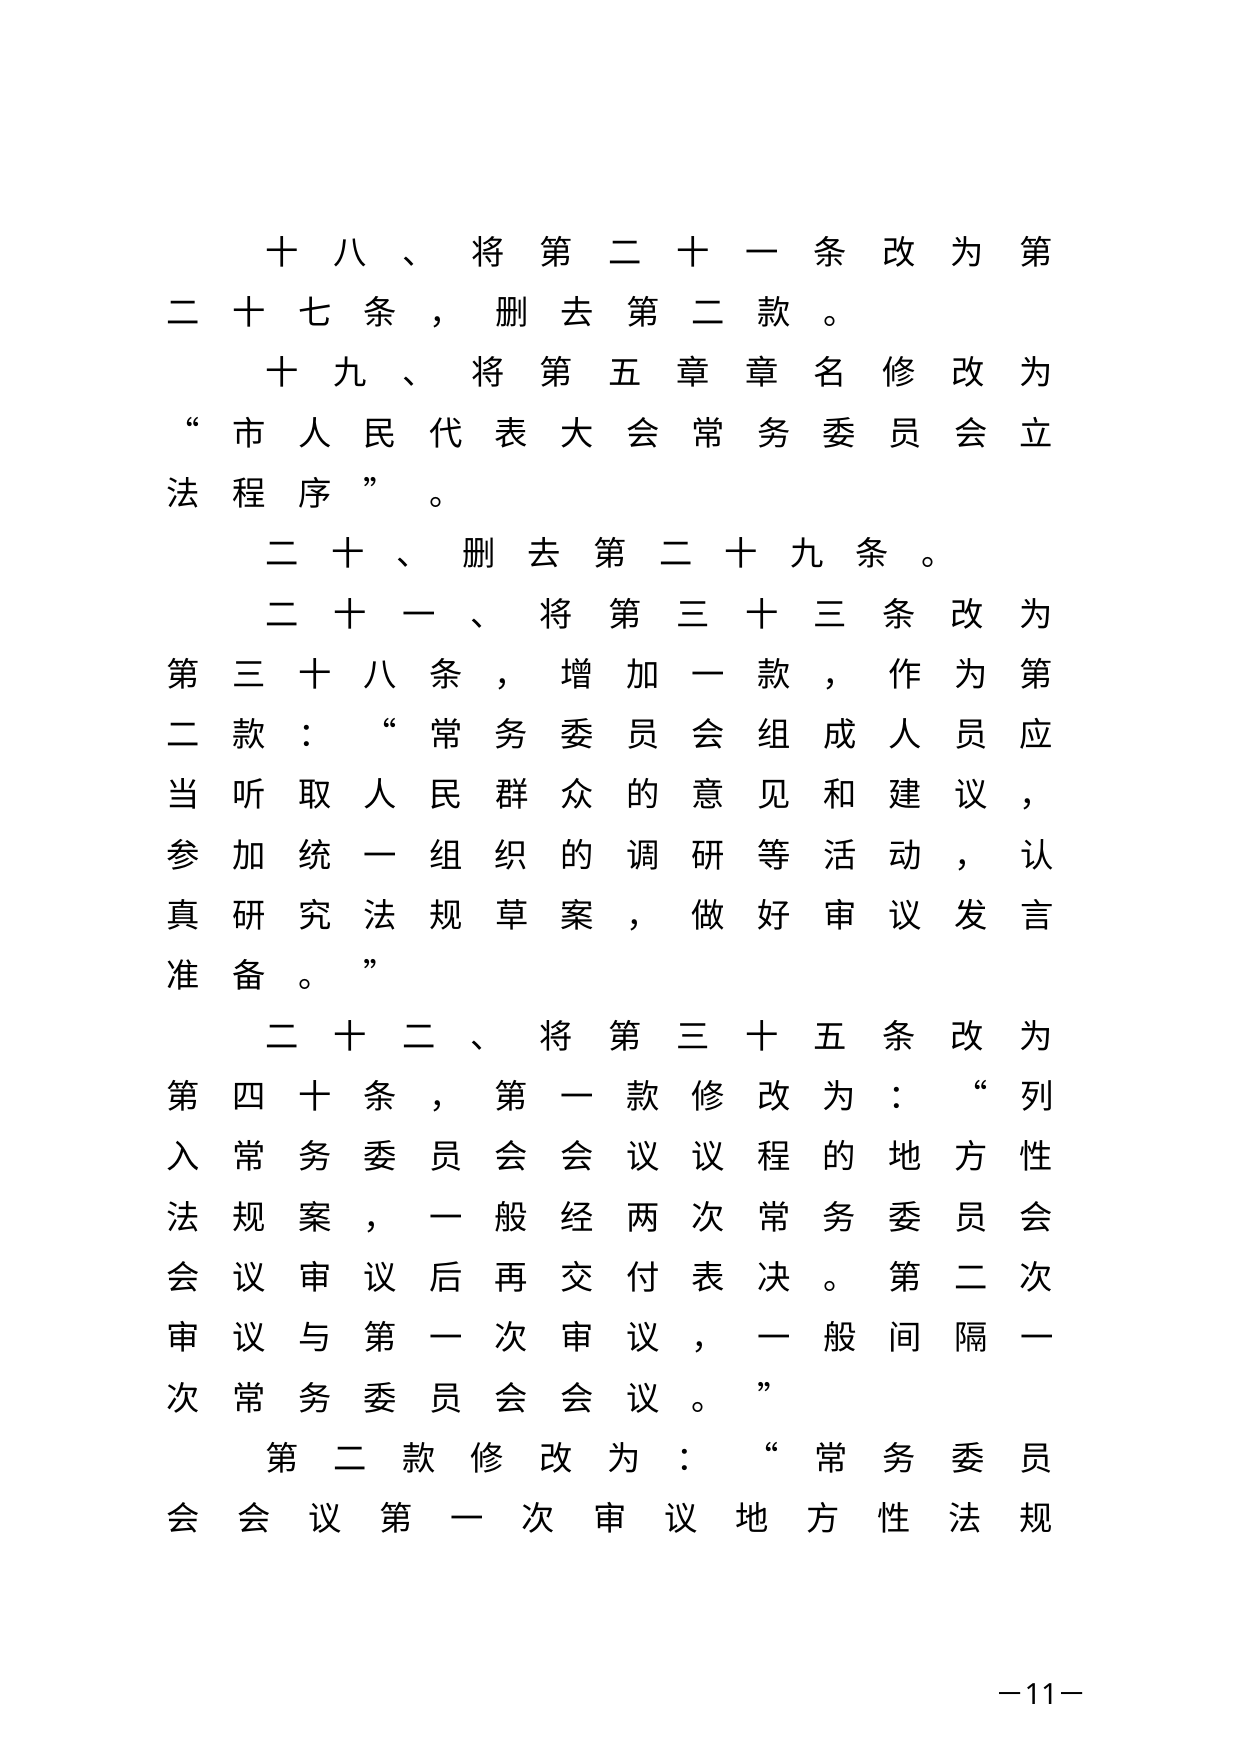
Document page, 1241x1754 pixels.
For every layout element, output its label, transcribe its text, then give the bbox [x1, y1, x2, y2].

text 二十、删去第二十九条。 [167, 521, 1085, 581]
text 十九、将第五章章名修改为“市人民代表大会常务委员会立法程序”。 [167, 340, 1085, 521]
text 十八、将第二十一条改为第二十七条，删去第二款。 [167, 219, 1085, 340]
text 二十一、将第三十三条改为第三十八条，增加一款，作为第二款：“常务委员会组成人员应当听取人民群众的意见和建议，参加统一组织的调研等活动，认真研究法规草案，做好审议发言准备。” [167, 581, 1085, 1003]
text 二十二、将第三十五条改为第四十条，第一款修改为：“列入常务委员会会议议程的地方性法规案，一般经两次常务委员会会议审议后再交付表决。第二次审议与第一次审议，一般间隔一次常务委员会会议。” [167, 1003, 1085, 1426]
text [167, 1426, 1085, 1546]
